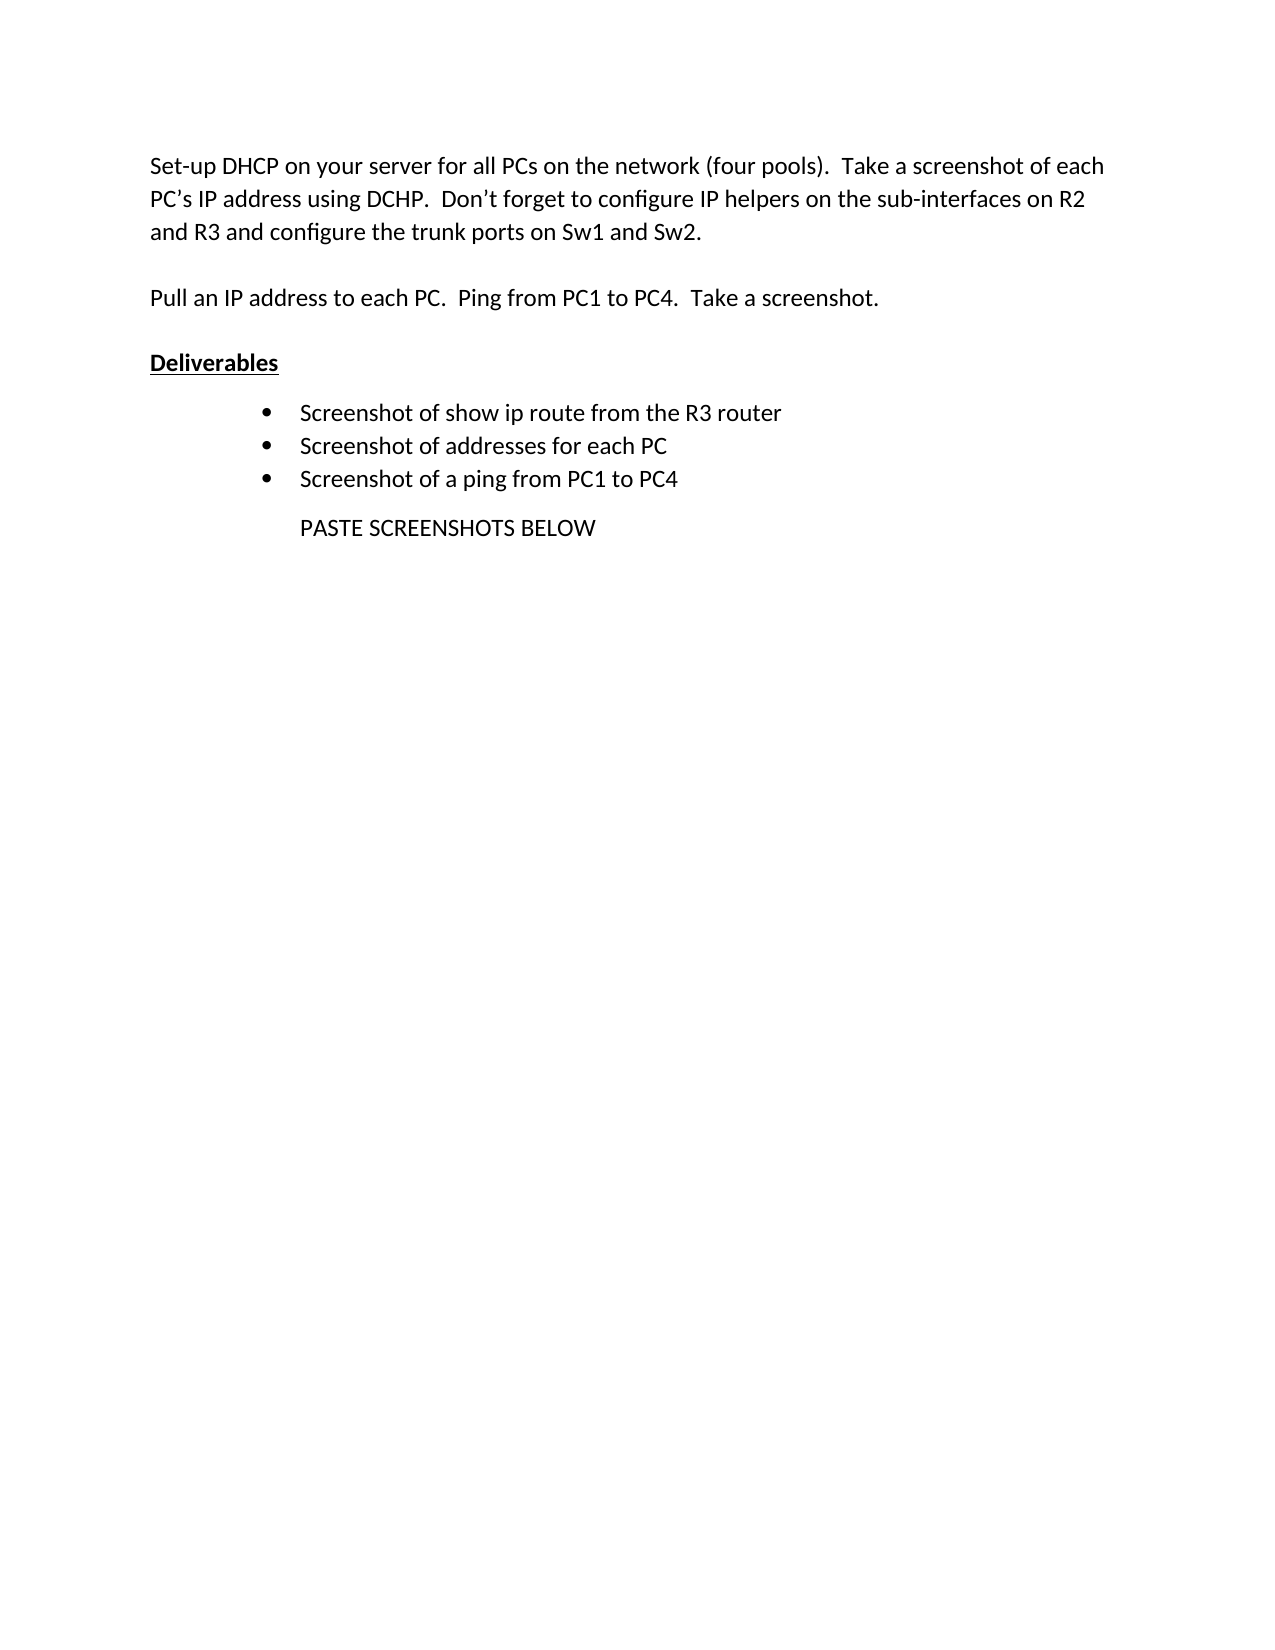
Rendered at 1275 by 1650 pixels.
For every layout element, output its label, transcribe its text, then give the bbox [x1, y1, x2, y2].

text Pull an IP address to each PC. Ping from PC1 to PC4. Take a screenshot. [150, 282, 1125, 312]
text Set-up DHCP on your server for all PCs on the network (four pools). Take a screenshot of each PC’s IP address using DCHP. Don’t forget to configure IP helpers on the sub-interfaces on R2 and R3 and configure the trunk ports on Sw1 and Sw2. [150, 150, 1125, 246]
list Screenshot of a ping from PC1 to PC4 [262, 463, 1125, 493]
text PASTE SCREENSHOTS BELOW [225, 512, 1125, 543]
list Screenshot of show ip route from the R3 router [262, 397, 1125, 428]
text Deliverables [150, 347, 1125, 378]
list Screenshot of addresses for each PC [262, 430, 1125, 461]
